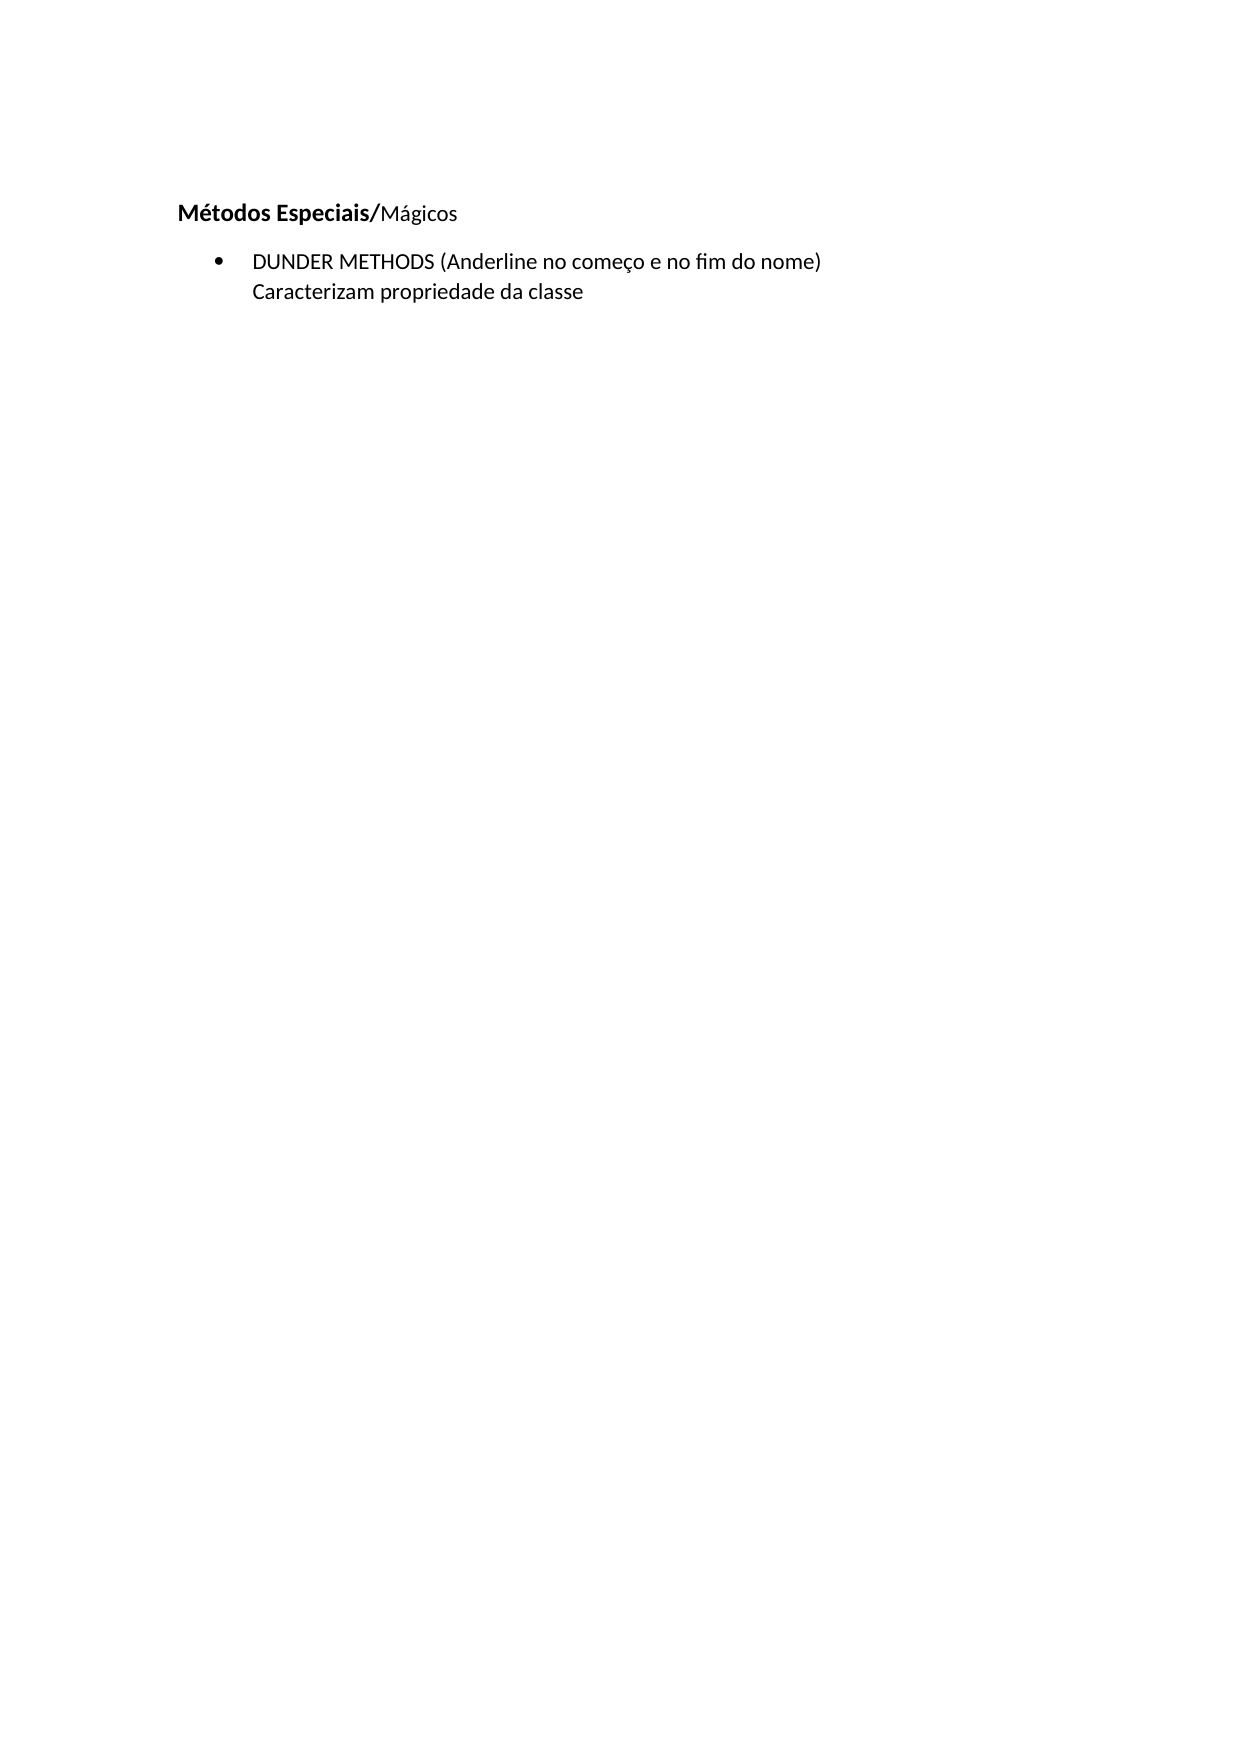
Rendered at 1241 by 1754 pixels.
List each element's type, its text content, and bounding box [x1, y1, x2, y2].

text Métodos Especiais/Mágicos [177, 197, 1063, 228]
list DUNDER METHODS (Anderline no começo e no fim do nome) [215, 247, 1063, 275]
list Caracterizam propriedade da classe [252, 277, 1063, 305]
